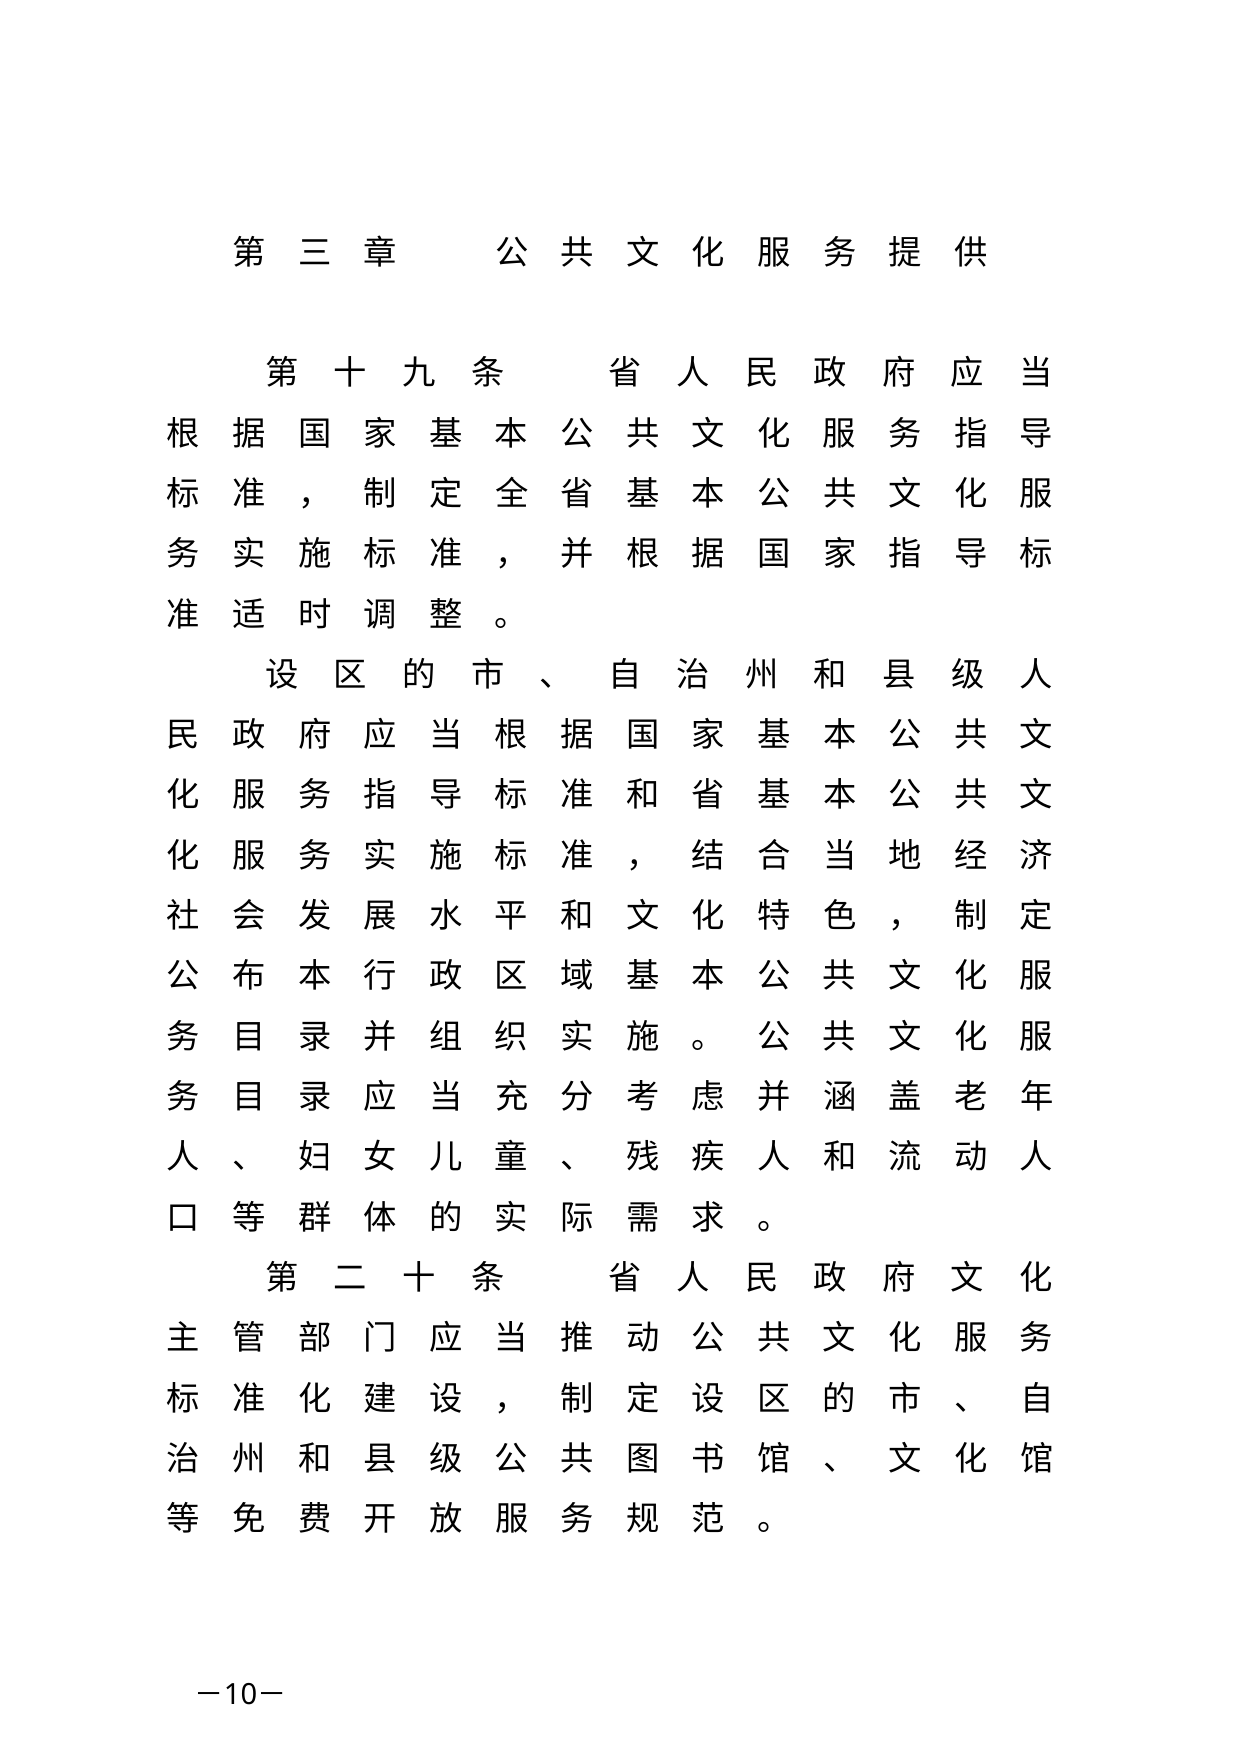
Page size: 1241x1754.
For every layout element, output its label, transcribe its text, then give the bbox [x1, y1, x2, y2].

text 设区的市、自治州和县级人民政府应当根据国家基本公共文化服务指导标准和省基本公共文化服务实施标准，结合当地经济社会发展水平和文化特色，制定公布本行政区域基本公共文化服务目录并组织实施。公共文化服务目录应当充分考虑并涵盖老年人、妇女儿童、残疾人和流动人口等群体的实际需求。 [167, 642, 1085, 1245]
list 第三章 公共文化服务提供 [167, 219, 1085, 280]
text 第十九条 省人民政府应当根据国家基本公共文化服务指导标准，制定全省基本公共文化服务实施标准，并根据国家指导标准适时调整。 [167, 340, 1085, 642]
text 第二十条 省人民政府文化主管部门应当推动公共文化服务标准化建设，制定设区的市、自治州和县级公共图书馆、文化馆等免费开放服务规范。 [167, 1245, 1085, 1546]
